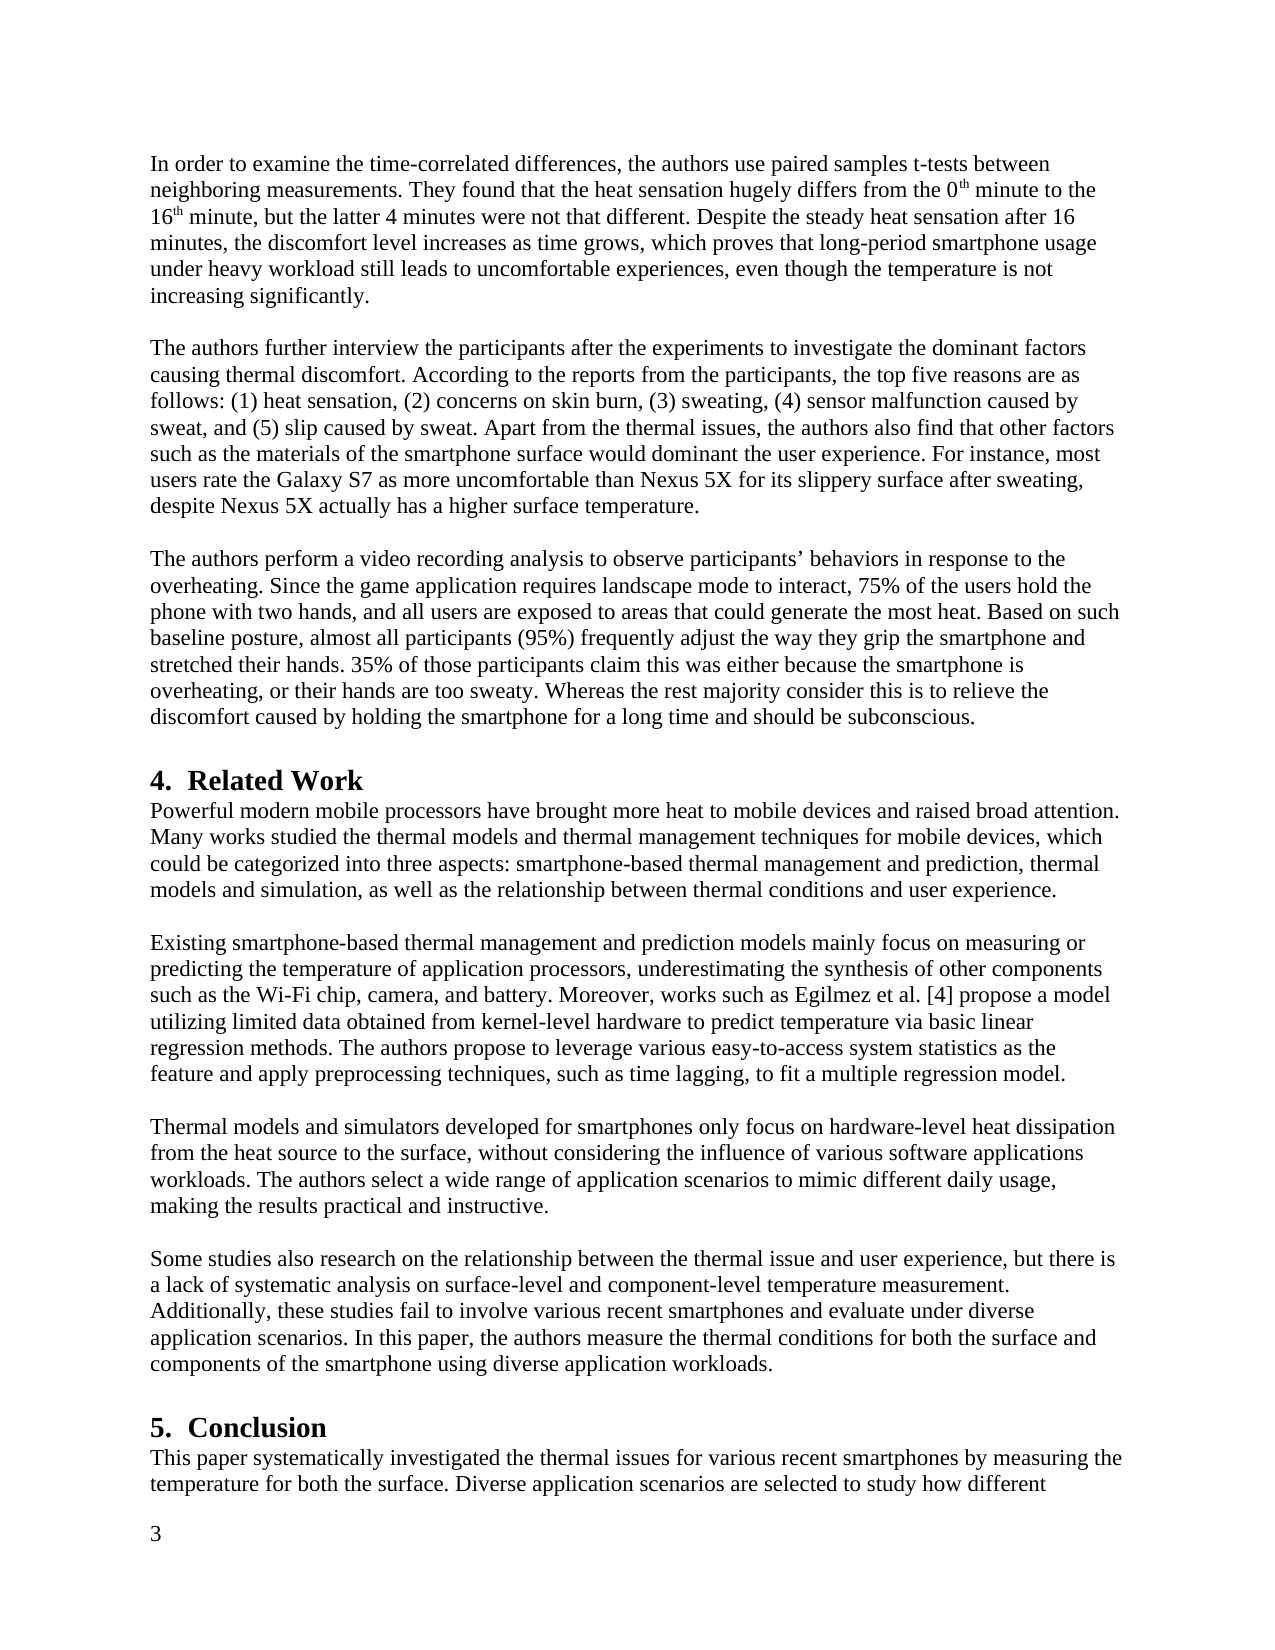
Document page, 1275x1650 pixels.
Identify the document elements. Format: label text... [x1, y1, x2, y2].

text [150, 1444, 1125, 1496]
list Conclusion [150, 1410, 1125, 1444]
text In order to examine the time-correlated differences, the authors use paired samples t-tests between neighboring measurements. They found that the heat sensation hugely differs from the 0th minute to the 16th minute, but the latter 4 minutes were not that different. Despite the steady heat sensation after 16 minutes, the discomfort level increases as time grows, which proves that long-period smartphone usage under heavy workload still leads to uncomfortable experiences, even though the temperature is not increasing significantly. [150, 150, 1125, 308]
text Existing smartphone-based thermal management and prediction models mainly focus on measuring or predicting the temperature of application processors, underestimating the synthesis of other components such as the Wi-Fi chip, camera, and battery. Moreover, works such as Egilmez et al. [4] propose a model utilizing limited data obtained from kernel-level hardware to predict temperature via basic linear regression methods. The authors propose to leverage various easy-to-access system statistics as the feature and apply preprocessing techniques, such as time lagging, to fit a multiple regression model. [150, 929, 1125, 1087]
text The authors perform a video recording analysis to observe participants’ behaviors in response to the overheating. Since the game application requires landscape mode to interact, 75% of the users hold the phone with two hands, and all users are exposed to areas that could generate the most heat. Based on such baseline posture, almost all participants (95%) frequently adjust the way they grip the smartphone and stretched their hands. 35% of those participants claim this was either because the smartphone is overheating, or their hands are too sweaty. Whereas the rest majority consider this is to relieve the discomfort caused by holding the smartphone for a long time and should be subconscious. [150, 545, 1125, 730]
text Some studies also research on the relationship between the thermal issue and user experience, but there is a lack of systematic analysis on surface-level and component-level temperature measurement. Additionally, these studies fail to involve various recent smartphones and evaluate under diverse application scenarios. In this paper, the authors measure the thermal conditions for both the surface and components of the smartphone using diverse application workloads. [150, 1245, 1125, 1377]
text Powerful modern mobile processors have brought more heat to mobile devices and raised broad attention. Many works studied the thermal models and thermal management techniques for mobile devices, which could be categorized into three aspects: smartphone-based thermal management and prediction, thermal models and simulation, as well as the relationship between thermal conditions and user experience. [150, 797, 1125, 902]
text The authors further interview the participants after the experiments to investigate the dominant factors causing thermal discomfort. According to the reports from the participants, the top five reasons are as follows: (1) heat sensation, (2) concerns on skin burn, (3) sweating, (4) sensor malfunction caused by sweat, and (5) slip caused by sweat. Apart from the thermal issues, the authors also find that other factors such as the materials of the smartphone surface would dominant the user experience. For instance, most users rate the Galaxy S7 as more uncomfortable than Nexus 5X for its slippery surface after sweating, despite Nexus 5X actually has a higher surface temperature. [150, 334, 1125, 519]
text Thermal models and simulators developed for smartphones only focus on hardware-level heat dissipation from the heat source to the surface, without considering the influence of various software applications workloads. The authors select a wide range of application scenarios to mimic different daily usage, making the results practical and instructive. [150, 1113, 1125, 1218]
list Related Work [150, 763, 1125, 797]
